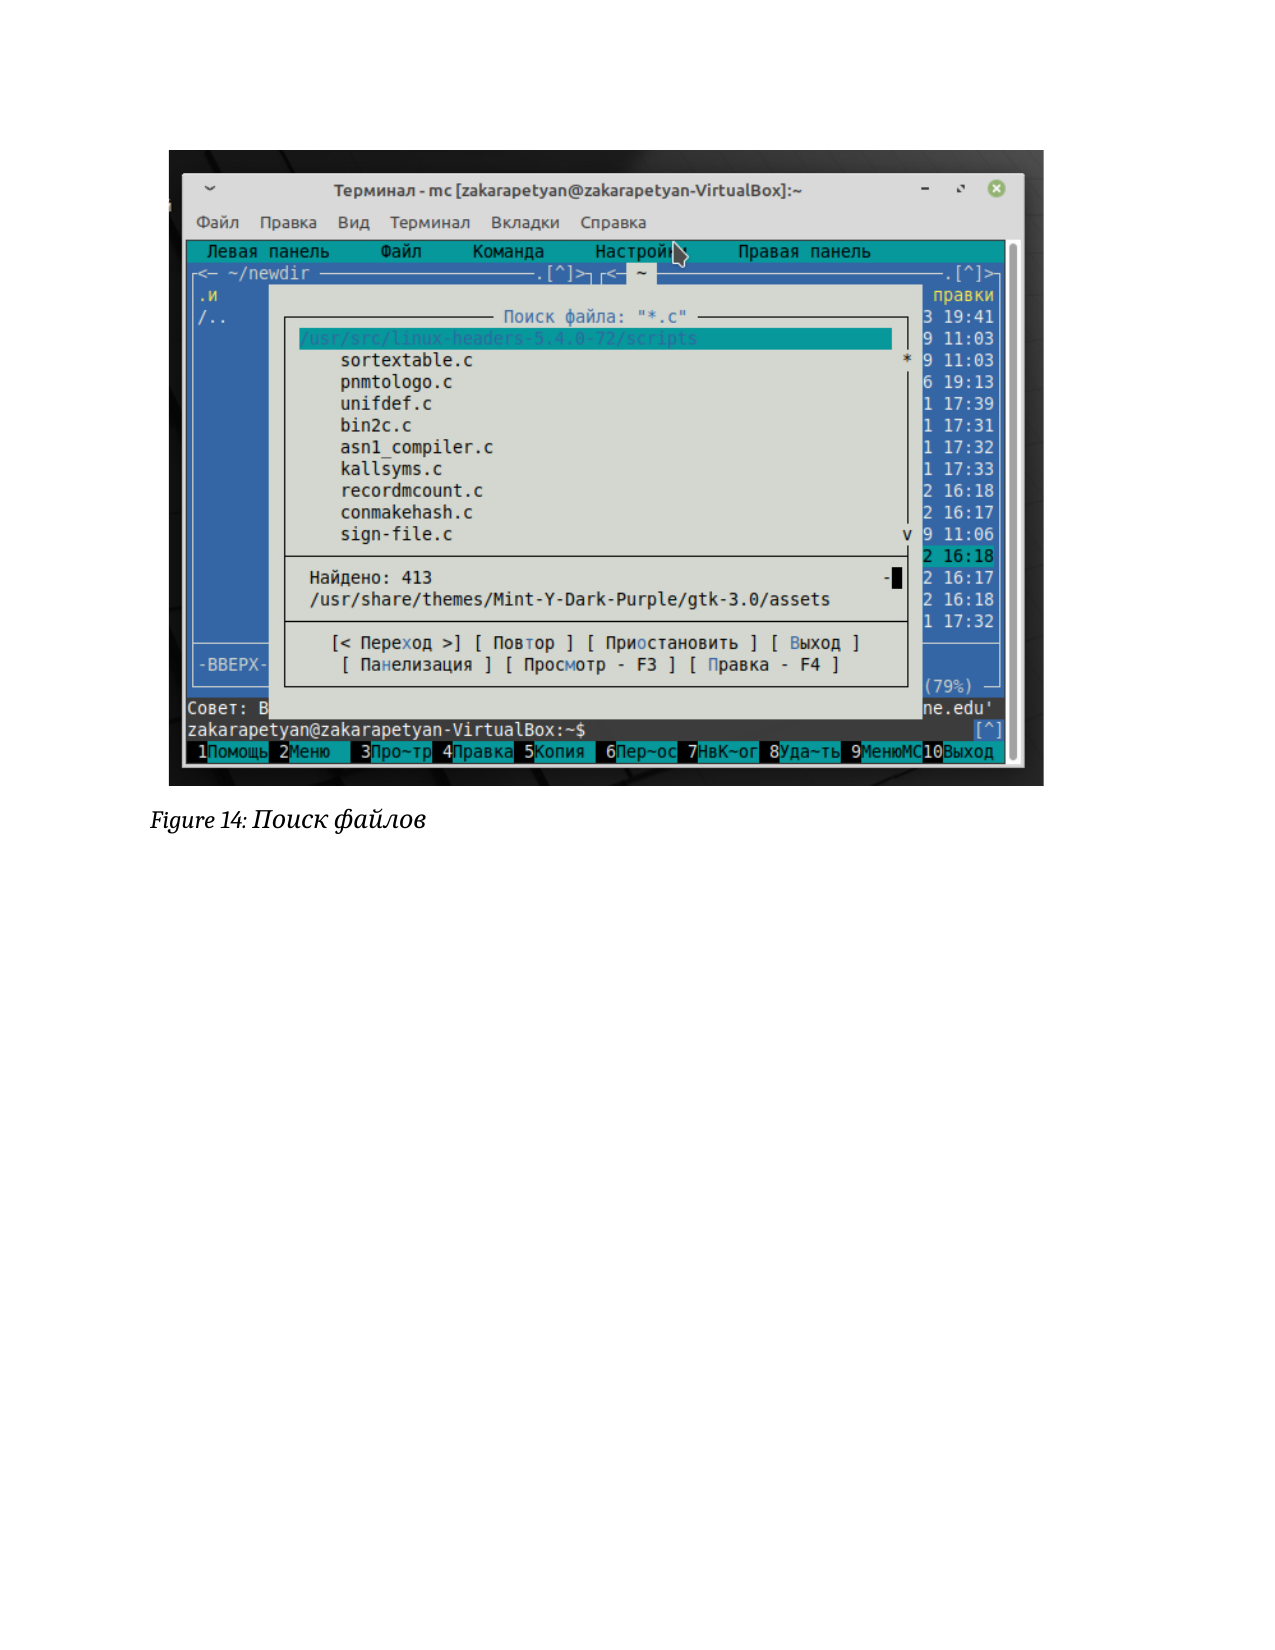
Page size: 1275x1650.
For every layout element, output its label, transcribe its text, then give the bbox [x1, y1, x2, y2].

text Figure 14: Поиск файлов [150, 806, 1125, 835]
picture [168, 150, 1044, 786]
